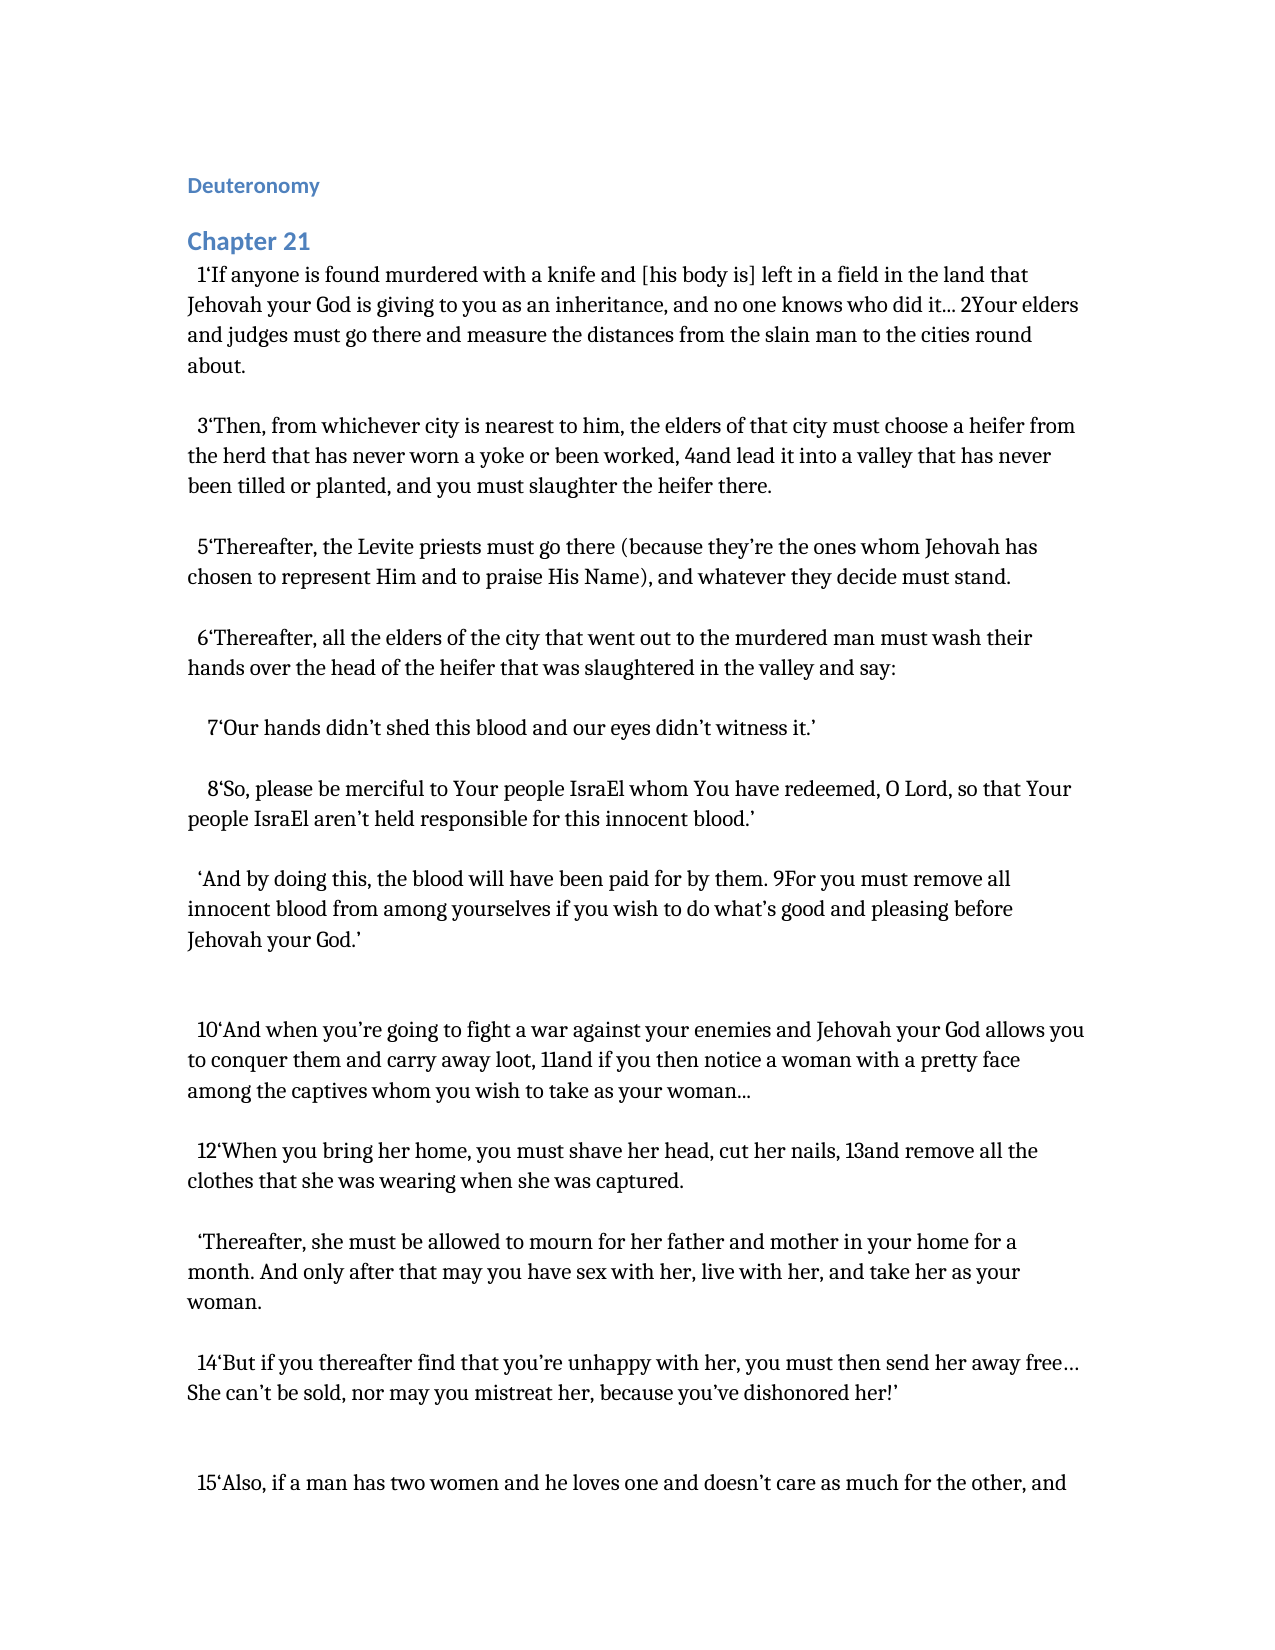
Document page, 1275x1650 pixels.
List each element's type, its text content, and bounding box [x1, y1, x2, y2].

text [187, 262, 1087, 1496]
subtitle Deuteronomy [187, 171, 1087, 199]
subtitle Chapter 21 [187, 224, 1087, 257]
